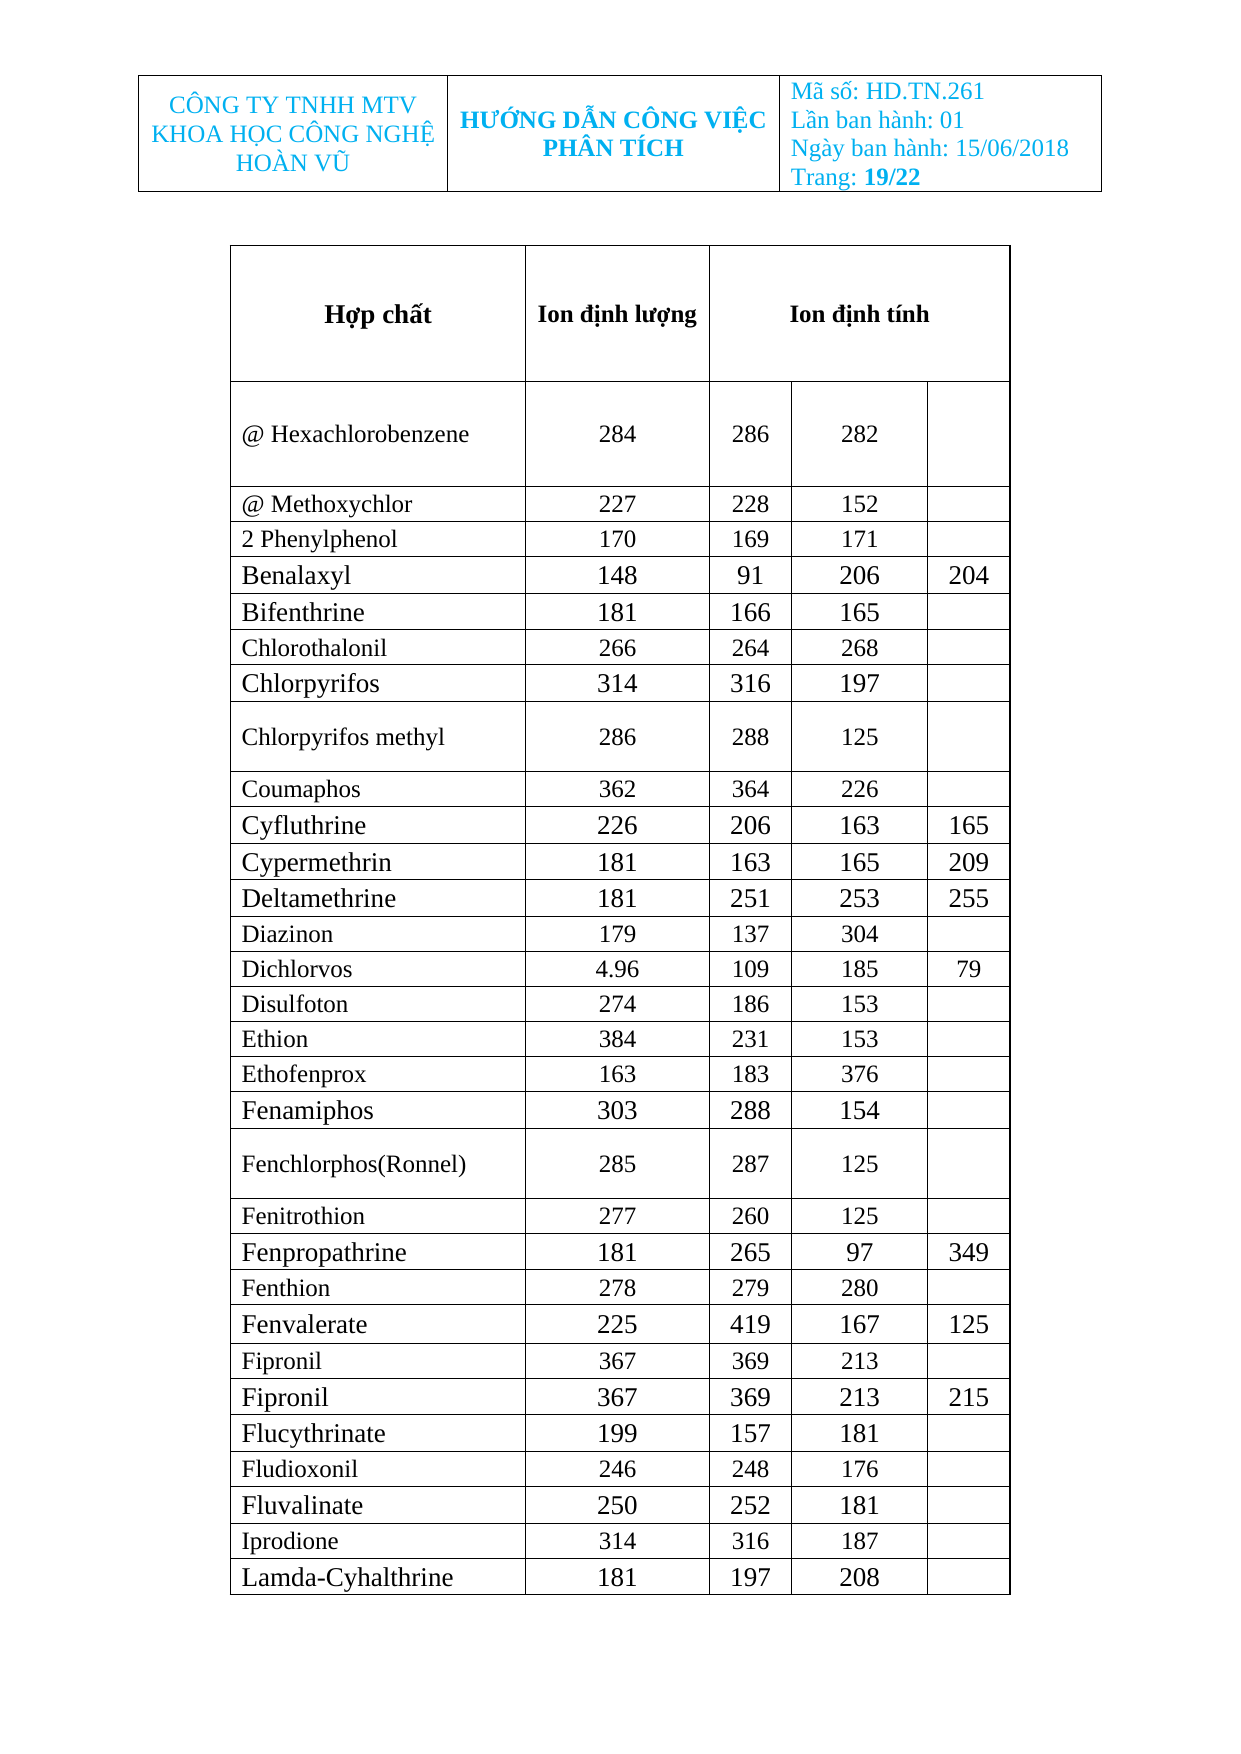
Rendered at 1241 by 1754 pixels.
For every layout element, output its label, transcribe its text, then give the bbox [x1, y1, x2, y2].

table_cell 367 [526, 1379, 709, 1414]
table_cell 284 [526, 382, 709, 486]
table_cell 125 [792, 1199, 927, 1233]
table_cell 314 [526, 1524, 709, 1558]
table_cell 225 [526, 1305, 709, 1343]
table_cell 316 [710, 1524, 791, 1558]
table_cell @ Hexachlorobenzene [231, 382, 525, 486]
table_cell 163 [710, 844, 791, 879]
table_cell 288 [710, 1092, 791, 1128]
table_cell 125 [792, 702, 927, 771]
table_cell Ethion [231, 1022, 525, 1056]
table_cell [928, 522, 1009, 556]
table_cell Iprodione [231, 1524, 525, 1558]
table_cell 252 [710, 1487, 791, 1523]
table_cell 163 [526, 1057, 709, 1091]
table_cell 268 [792, 630, 927, 664]
table_cell 169 [710, 522, 791, 556]
table_cell 287 [710, 1129, 791, 1198]
table_cell Fluvalinate [231, 1487, 525, 1523]
table_cell 197 [792, 665, 927, 701]
table_cell @ Methoxychlor [231, 487, 525, 521]
table_cell 208 [792, 1559, 927, 1594]
table_cell [928, 487, 1009, 521]
table_cell 209 [928, 844, 1009, 879]
table_header Ion định lượng [526, 246, 709, 381]
table_cell 91 [710, 557, 791, 593]
table_cell 4.96 [526, 952, 709, 986]
table_cell [928, 1022, 1009, 1056]
table_cell 250 [526, 1487, 709, 1523]
table_cell Fenthion [231, 1270, 525, 1304]
table_cell Coumaphos [231, 772, 525, 806]
table_cell 187 [792, 1524, 927, 1558]
table_cell 181 [792, 1415, 927, 1451]
table_cell Diazinon [231, 917, 525, 951]
table_cell Fenvalerate [231, 1305, 525, 1343]
table_cell 152 [792, 487, 927, 521]
table_cell 226 [792, 772, 927, 806]
table_cell 288 [710, 702, 791, 771]
table_cell Chlorpyrifos [231, 665, 525, 701]
table_cell 384 [526, 1022, 709, 1056]
table_cell 166 [710, 594, 791, 629]
table_cell 265 [710, 1234, 791, 1269]
table_cell Flucythrinate [231, 1415, 525, 1451]
table_cell Fenitrothion [231, 1199, 525, 1233]
table_cell [928, 772, 1009, 806]
table_cell [928, 665, 1009, 701]
table_cell 97 [792, 1234, 927, 1269]
table_cell [928, 1524, 1009, 1558]
table_cell 153 [792, 1022, 927, 1056]
table_cell 215 [928, 1379, 1009, 1414]
table_cell 167 [792, 1305, 927, 1343]
table_cell 231 [710, 1022, 791, 1056]
table_cell 251 [710, 880, 791, 916]
table_cell 163 [792, 807, 927, 843]
table_cell 165 [928, 807, 1009, 843]
table_cell [928, 1452, 1009, 1486]
table_cell 282 [792, 382, 927, 486]
table_cell 367 [526, 1344, 709, 1378]
table_cell Ethofenprox [231, 1057, 525, 1091]
table_cell 125 [928, 1305, 1009, 1343]
table_cell 280 [792, 1270, 927, 1304]
table_cell 181 [526, 594, 709, 629]
table_cell 165 [792, 844, 927, 879]
table_cell Lamda-Cyhalthrine [231, 1559, 525, 1594]
table_cell 314 [526, 665, 709, 701]
table_cell 79 [928, 952, 1009, 986]
table_cell 206 [710, 807, 791, 843]
table_cell 274 [526, 987, 709, 1021]
table_cell 199 [526, 1415, 709, 1451]
table_cell 349 [928, 1234, 1009, 1269]
table_cell 109 [710, 952, 791, 986]
table_cell 362 [526, 772, 709, 806]
table_cell [928, 702, 1009, 771]
table_cell Cypermethrin [231, 844, 525, 879]
table_cell 266 [526, 630, 709, 664]
table_cell Deltamethrine [231, 880, 525, 916]
table_cell 125 [792, 1129, 927, 1198]
table_cell 227 [526, 487, 709, 521]
table_cell Fipronil [231, 1379, 525, 1414]
table_cell 278 [526, 1270, 709, 1304]
table_cell 419 [710, 1305, 791, 1343]
table_cell Disulfoton [231, 987, 525, 1021]
table_cell Fludioxonil [231, 1452, 525, 1486]
table_cell Fenamiphos [231, 1092, 525, 1128]
table_cell 181 [526, 1234, 709, 1269]
table_cell [928, 1344, 1009, 1378]
table_cell 171 [792, 522, 927, 556]
table_cell Cyfluthrine [231, 807, 525, 843]
table_cell 148 [526, 557, 709, 593]
table_cell Fipronil [231, 1344, 525, 1378]
table_cell 165 [792, 594, 927, 629]
table_cell 154 [792, 1092, 927, 1128]
table_cell Benalaxyl [231, 557, 525, 593]
table_cell 185 [792, 952, 927, 986]
table_cell 186 [710, 987, 791, 1021]
table_cell 279 [710, 1270, 791, 1304]
table_cell 286 [526, 702, 709, 771]
table_cell 264 [710, 630, 791, 664]
table_cell [928, 1415, 1009, 1451]
table_cell 181 [526, 880, 709, 916]
table_cell 181 [526, 844, 709, 879]
table_cell 364 [710, 772, 791, 806]
table_cell [928, 630, 1009, 664]
table_cell Chlorothalonil [231, 630, 525, 664]
table_cell 181 [792, 1487, 927, 1523]
table_cell Fenpropathrine [231, 1234, 525, 1269]
table_cell [928, 1270, 1009, 1304]
table_cell 228 [710, 487, 791, 521]
table_cell 226 [526, 807, 709, 843]
table_cell 2 Phenylphenol [231, 522, 525, 556]
table_cell [928, 1057, 1009, 1091]
table_cell 183 [710, 1057, 791, 1091]
table_cell 277 [526, 1199, 709, 1233]
table_cell 137 [710, 917, 791, 951]
table_cell 197 [710, 1559, 791, 1594]
table_cell [928, 382, 1009, 486]
table_cell 157 [710, 1415, 791, 1451]
table_cell [928, 1092, 1009, 1128]
table_cell [928, 917, 1009, 951]
table_cell 369 [710, 1344, 791, 1378]
table_cell 153 [792, 987, 927, 1021]
table_cell 176 [792, 1452, 927, 1486]
table_cell [928, 1199, 1009, 1233]
table_header Hợp chất [231, 246, 525, 381]
table_cell 303 [526, 1092, 709, 1128]
table_cell 260 [710, 1199, 791, 1233]
table_cell 213 [792, 1379, 927, 1414]
table_cell [928, 987, 1009, 1021]
table_cell 248 [710, 1452, 791, 1486]
table_cell 369 [710, 1379, 791, 1414]
table_cell 204 [928, 557, 1009, 593]
table_cell 304 [792, 917, 927, 951]
table_cell 179 [526, 917, 709, 951]
table_cell 170 [526, 522, 709, 556]
table_cell Dichlorvos [231, 952, 525, 986]
table_header Ion định tính [710, 246, 1009, 381]
table_cell 206 [792, 557, 927, 593]
table_cell [928, 1129, 1009, 1198]
table_cell 246 [526, 1452, 709, 1486]
table_cell Bifenthrine [231, 594, 525, 629]
table_cell 286 [710, 382, 791, 486]
table_cell 213 [792, 1344, 927, 1378]
table_cell Fenchlorphos(Ronnel) [231, 1129, 525, 1198]
table_cell Chlorpyrifos methyl [231, 702, 525, 771]
table_cell 285 [526, 1129, 709, 1198]
table_cell [928, 1487, 1009, 1523]
table_cell [928, 1559, 1009, 1594]
table_cell 181 [526, 1559, 709, 1594]
table_cell [928, 594, 1009, 629]
table_cell 255 [928, 880, 1009, 916]
table_cell 376 [792, 1057, 927, 1091]
table_cell 316 [710, 665, 791, 701]
table_cell 253 [792, 880, 927, 916]
